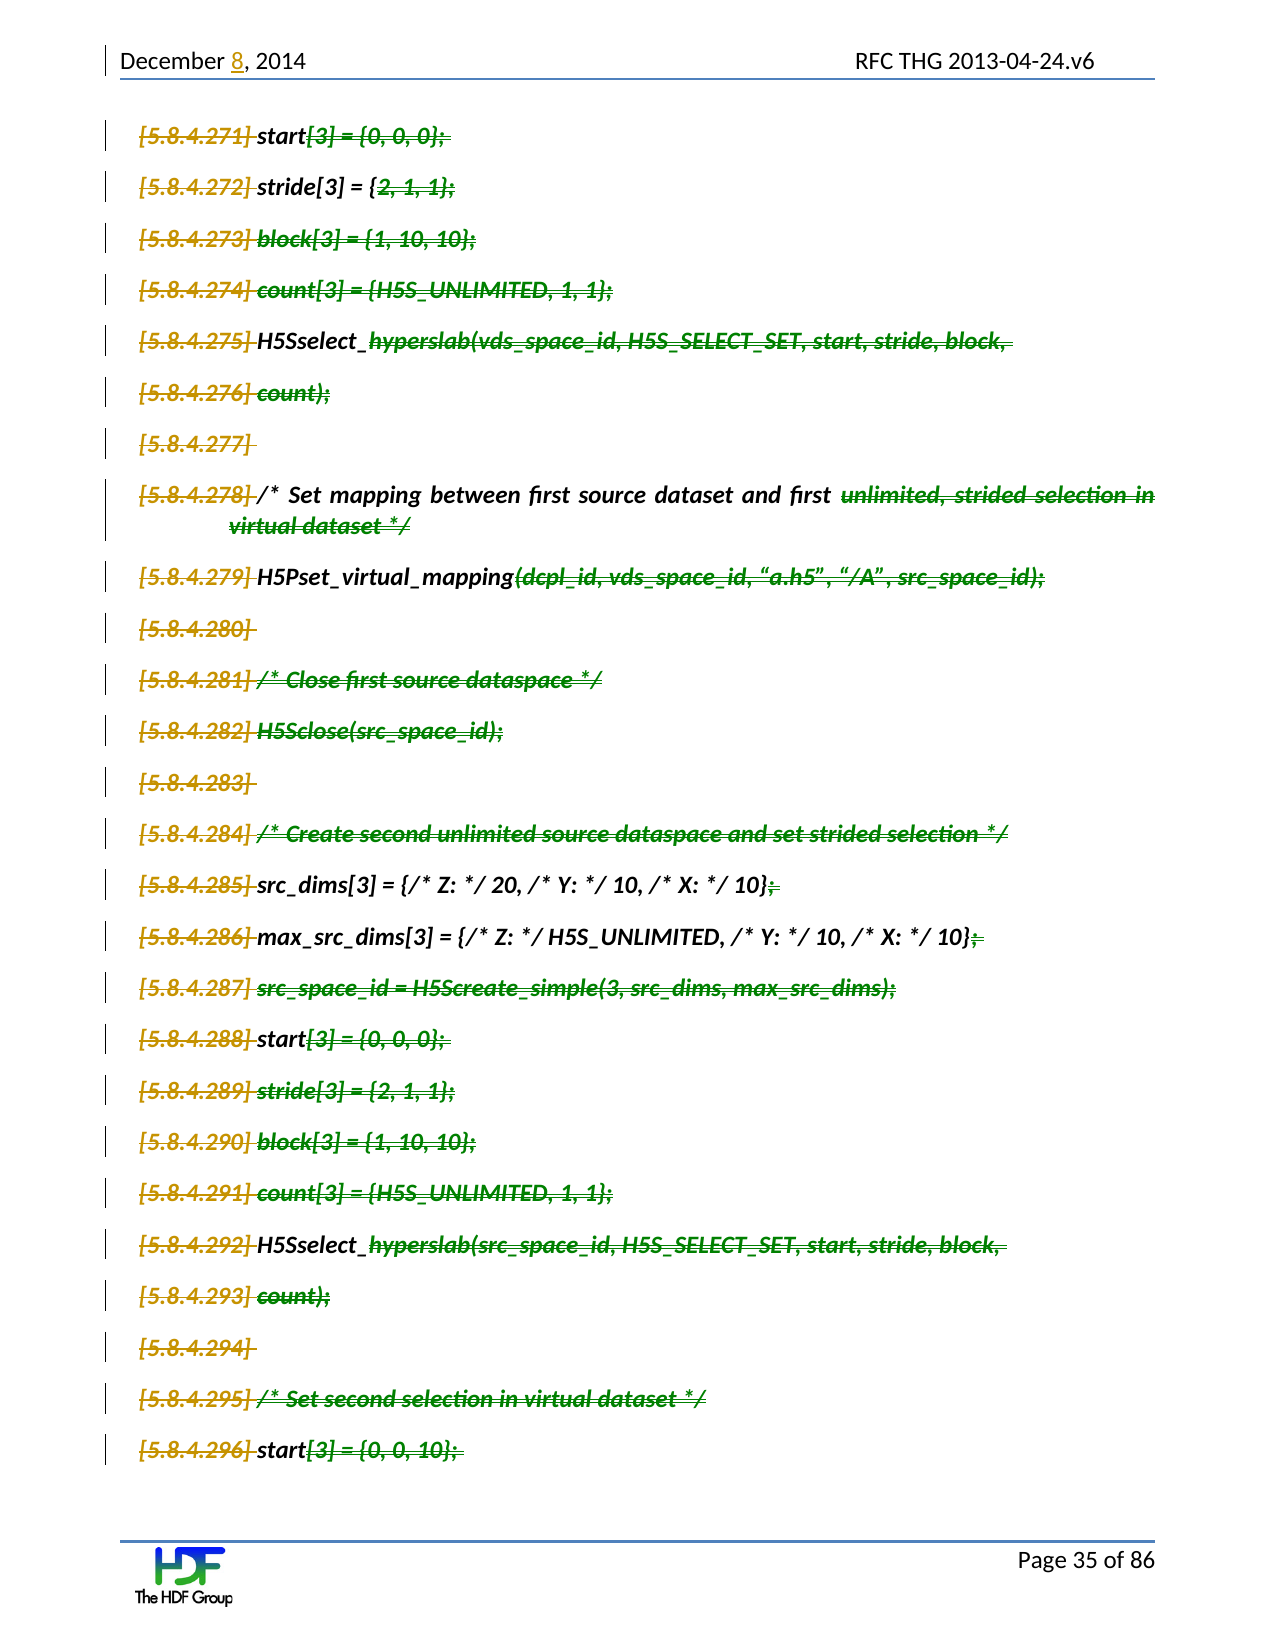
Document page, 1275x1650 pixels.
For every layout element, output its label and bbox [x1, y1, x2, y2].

picture [135, 1547, 233, 1607]
